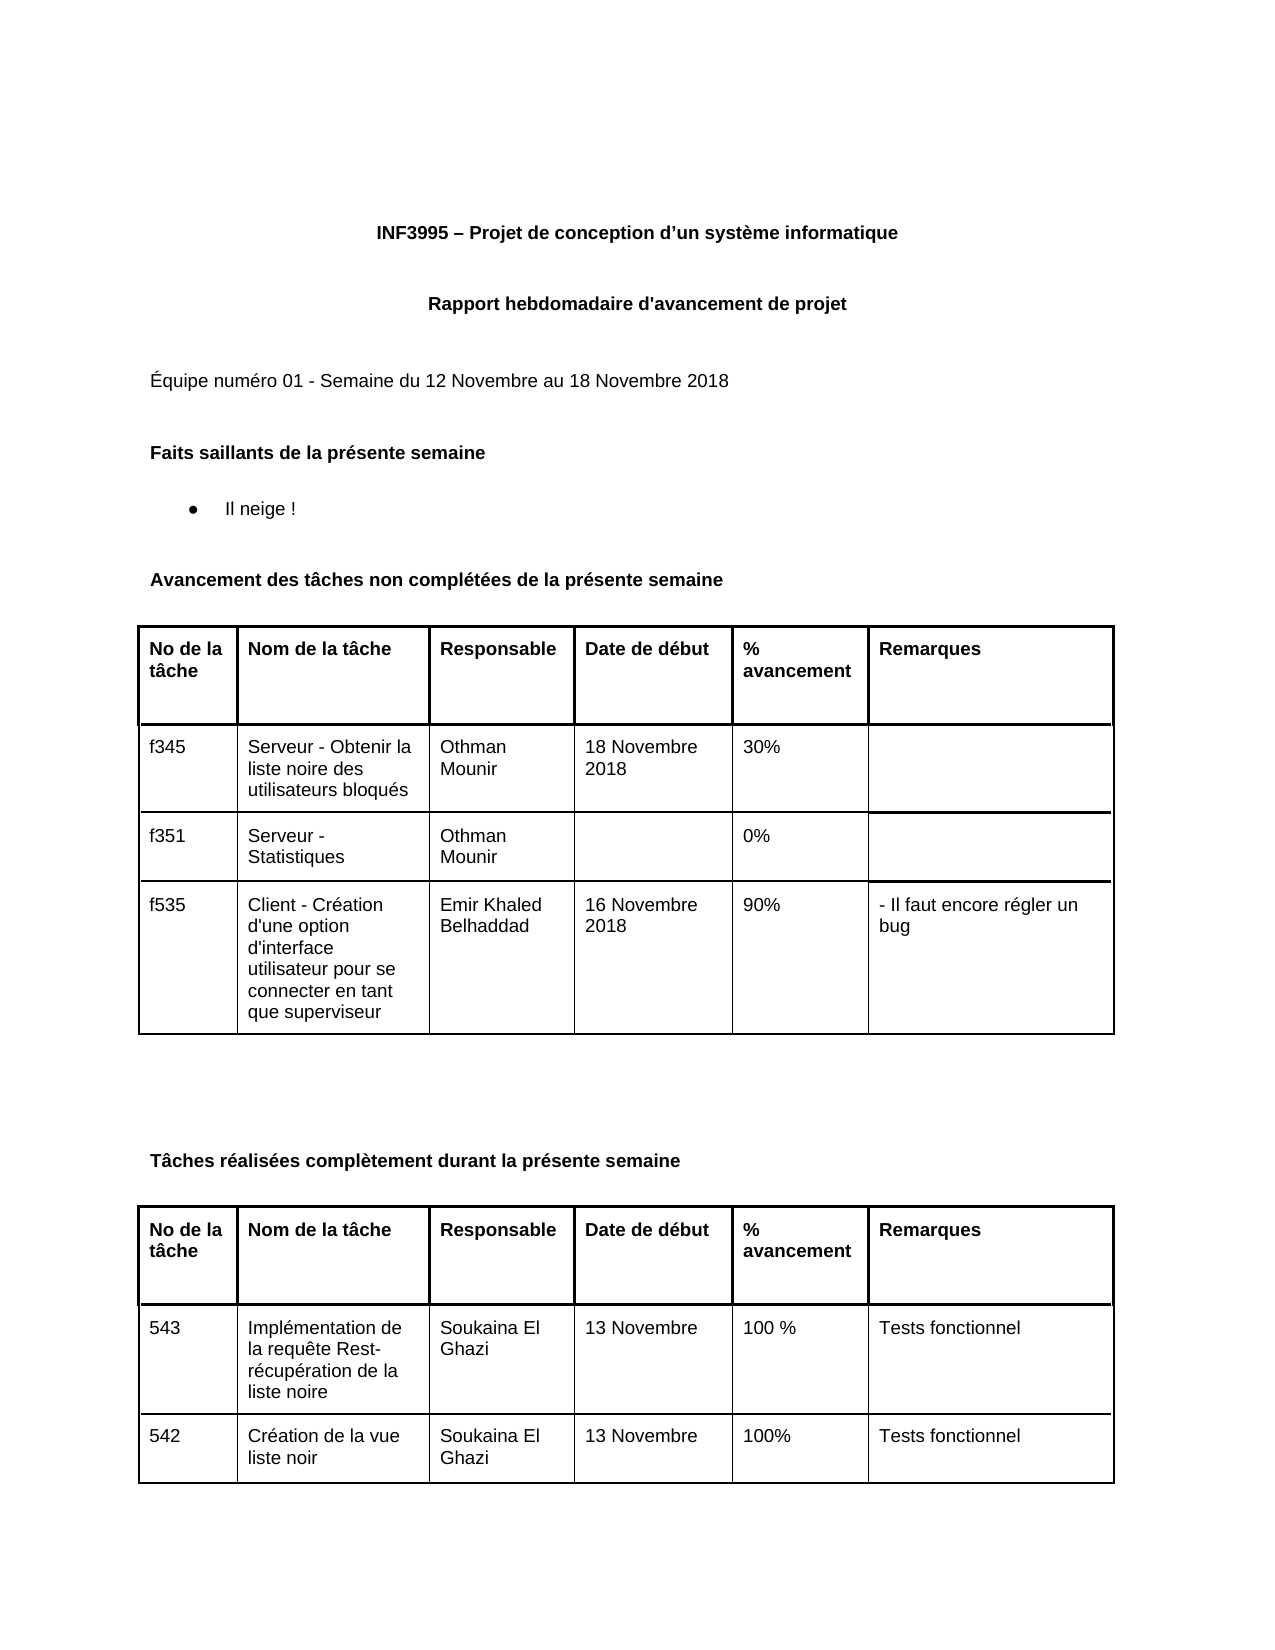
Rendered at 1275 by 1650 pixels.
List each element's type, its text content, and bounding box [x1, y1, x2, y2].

table_cell 100 % [733, 1306, 868, 1413]
table_cell 30% [733, 726, 868, 811]
table_cell [869, 723, 1113, 811]
text Équipe numéro 01 - Semaine du 12 Novembre au 18 Novembre 2018 [150, 370, 1125, 392]
subtitle Avancement des tâches non complétées de la présente semaine [150, 569, 1125, 591]
table_header Remarques [870, 1208, 1112, 1303]
table_cell f345 [140, 723, 237, 811]
table_cell Othman Mounir [430, 813, 574, 880]
table_cell 0% [733, 813, 868, 880]
table_header % avancement [734, 628, 867, 723]
table_cell [575, 813, 732, 880]
table_header Nom de la tâche [239, 1208, 428, 1303]
table_cell 13 Novembre [575, 1306, 732, 1413]
subtitle INF3995 – Projet de conception d’un système informatique [150, 222, 1125, 243]
table_header Responsable [431, 628, 573, 723]
table_cell 13 Novembre [575, 1415, 732, 1482]
table_header % avancement [734, 1208, 867, 1303]
table_header Date de début [576, 628, 731, 723]
table_header No de la tâche [140, 1208, 236, 1303]
subtitle Faits saillants de la présente semaine [150, 442, 1125, 463]
subtitle Rapport hebdomadaire d'avancement de projet [150, 293, 1125, 315]
table_cell f535 [140, 880, 237, 1033]
table_cell f351 [140, 811, 237, 880]
table_cell 543 [140, 1303, 237, 1413]
table_cell Serveur - Obtenir la liste noire des utilisateurs bloqués [238, 726, 429, 811]
table_cell Soukaina El Ghazi [430, 1415, 574, 1482]
table_cell Tests fonctionnel [869, 1413, 1113, 1482]
table_cell Othman Mounir [430, 726, 574, 811]
table_cell Soukaina El Ghazi [430, 1306, 574, 1413]
table_cell 18 Novembre 2018 [575, 726, 732, 811]
table_cell Emir Khaled Belhaddad [430, 882, 574, 1033]
table_cell Implémentation de la requête Rest-récupération de la liste noire [238, 1306, 429, 1413]
table_cell [869, 811, 1113, 880]
table_cell Client - Création d'une option d'interface utilisateur pour se connecter en tant que superviseur [238, 882, 429, 1033]
table_cell - Il faut encore régler un bug [869, 880, 1113, 1033]
table_header Date de début [576, 1208, 731, 1303]
table_header Responsable [431, 1208, 573, 1303]
list Il neige ! [187, 497, 1125, 519]
table_cell Serveur - Statistiques [238, 813, 429, 880]
table_cell Tests fonctionnel [869, 1303, 1113, 1413]
subtitle Tâches réalisées complètement durant la présente semaine [150, 1149, 1125, 1171]
table_header Nom de la tâche [239, 628, 428, 723]
table_cell 90% [733, 882, 868, 1033]
table_cell 542 [140, 1413, 237, 1482]
table_cell 16 Novembre 2018 [575, 882, 732, 1033]
table_cell 100% [733, 1415, 868, 1482]
table_header Remarques [870, 628, 1112, 723]
table_header No de la tâche [140, 628, 236, 723]
table_cell Création de la vue liste noir [238, 1415, 429, 1482]
